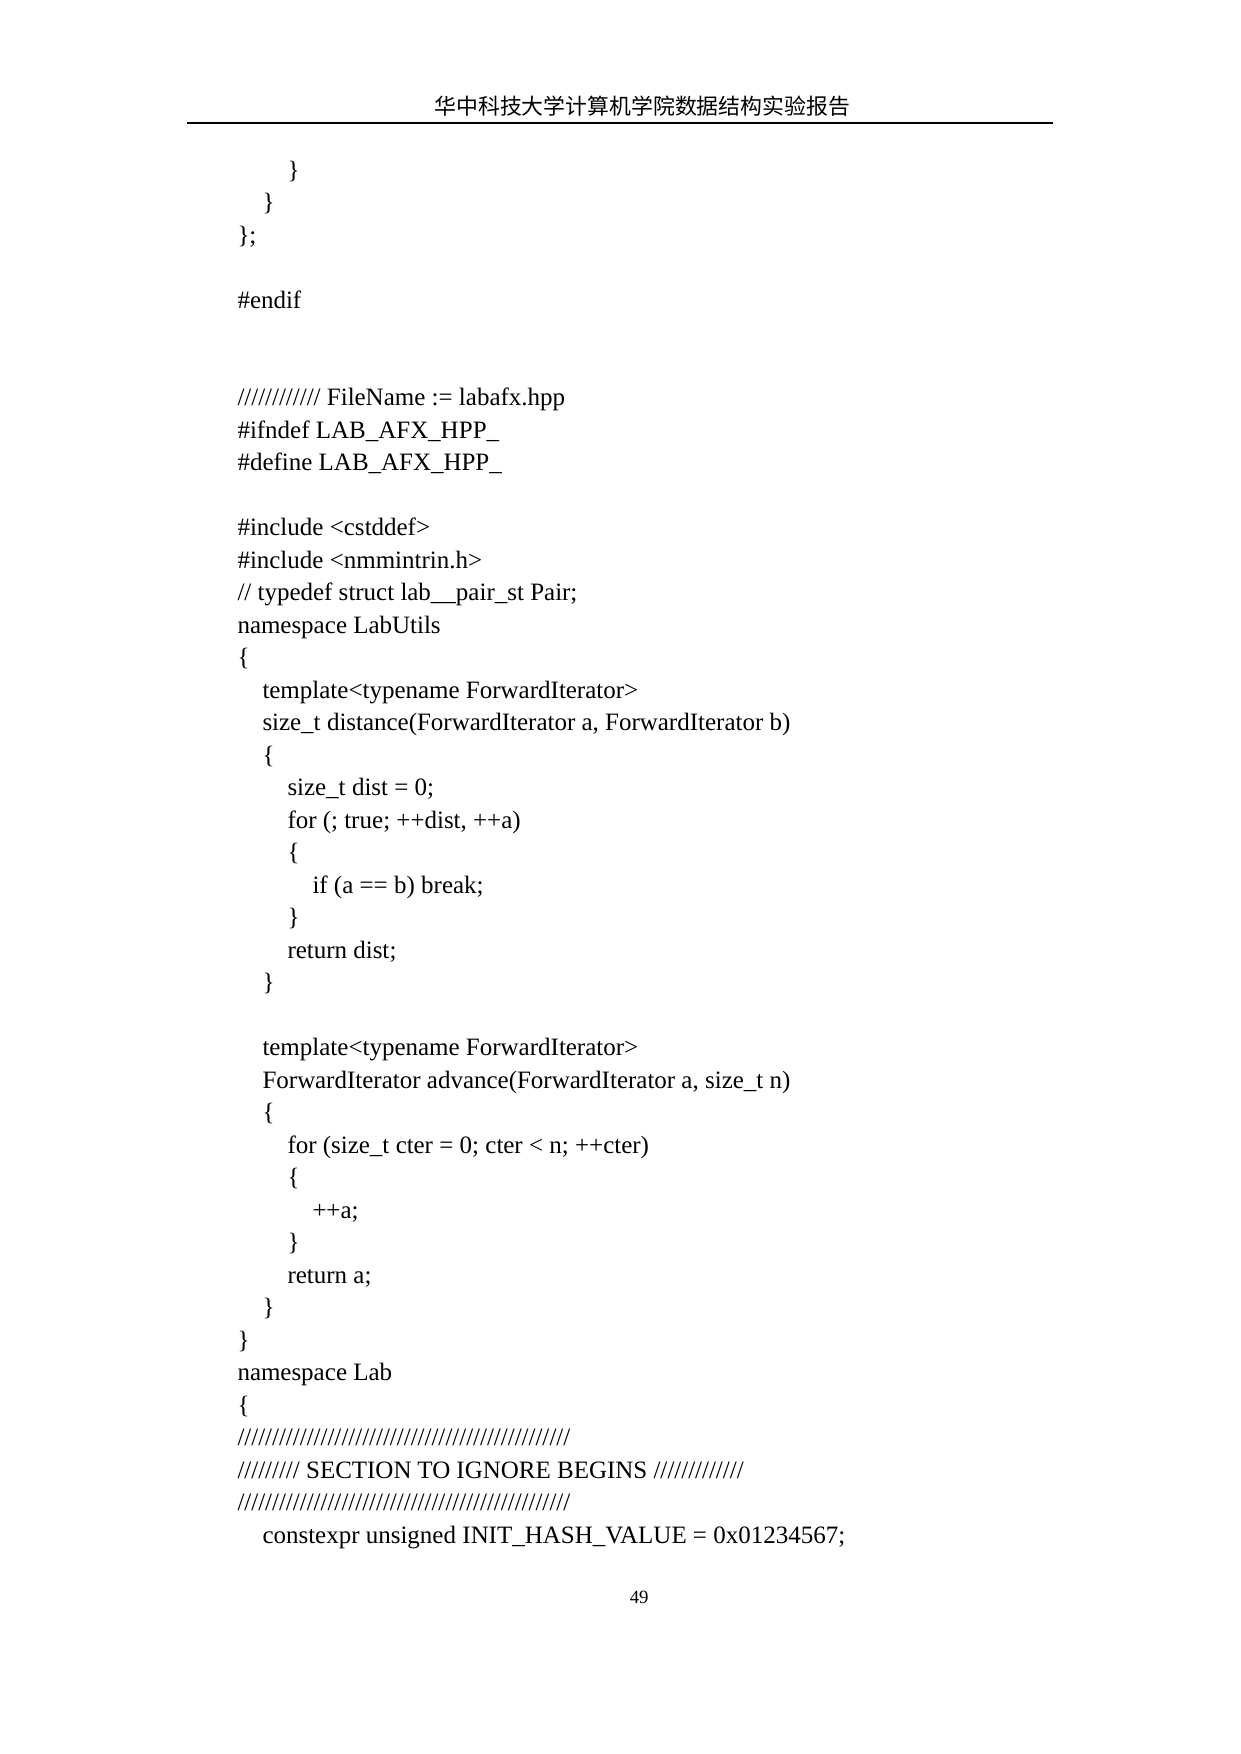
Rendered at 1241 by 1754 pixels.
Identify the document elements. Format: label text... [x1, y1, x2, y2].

text } [187, 1323, 1053, 1356]
text template<typename ForwardIterator> [187, 1031, 1053, 1063]
text constexpr unsigned INIT_HASH_VALUE = 0x01234567; [187, 1518, 1053, 1551]
text ++a; [187, 1193, 1053, 1226]
text { [187, 738, 1053, 771]
text } [187, 1226, 1053, 1258]
text #include <cstddef> [187, 511, 1053, 543]
text } [187, 1291, 1053, 1323]
text ForwardIterator advance(ForwardIterator a, size_t n) [187, 1063, 1053, 1096]
text { [187, 1161, 1053, 1193]
text //////////// FileName := labafx.hpp [187, 381, 1053, 413]
text namespace Lab [187, 1356, 1053, 1388]
text // typedef struct lab__pair_st Pair; [187, 576, 1053, 608]
text { [187, 1096, 1053, 1128]
text //////////////////////////////////////////////// [187, 1486, 1053, 1518]
text return a; [187, 1258, 1053, 1291]
text { [187, 1388, 1053, 1421]
text #ifndef LAB_AFX_HPP_ [187, 413, 1053, 446]
text } [187, 901, 1053, 933]
text namespace LabUtils [187, 608, 1053, 641]
text }; [187, 218, 1053, 251]
text } [187, 186, 1053, 218]
text ///////// SECTION TO IGNORE BEGINS ///////////// [187, 1453, 1053, 1486]
text for (; true; ++dist, ++a) [187, 803, 1053, 836]
text #endif [187, 283, 1053, 316]
text #include <nmmintrin.h> [187, 543, 1053, 576]
text //////////////////////////////////////////////// [187, 1421, 1053, 1453]
text #define LAB_AFX_HPP_ [187, 446, 1053, 478]
text return dist; [187, 933, 1053, 966]
text } [187, 966, 1053, 998]
text { [187, 641, 1053, 673]
text { [187, 836, 1053, 868]
text size_t dist = 0; [187, 771, 1053, 803]
text for (size_t cter = 0; cter < n; ++cter) [187, 1128, 1053, 1161]
text size_t distance(ForwardIterator a, ForwardIterator b) [187, 706, 1053, 738]
text template<typename ForwardIterator> [187, 673, 1053, 706]
text } [187, 153, 1053, 186]
text if (a == b) break; [187, 868, 1053, 901]
